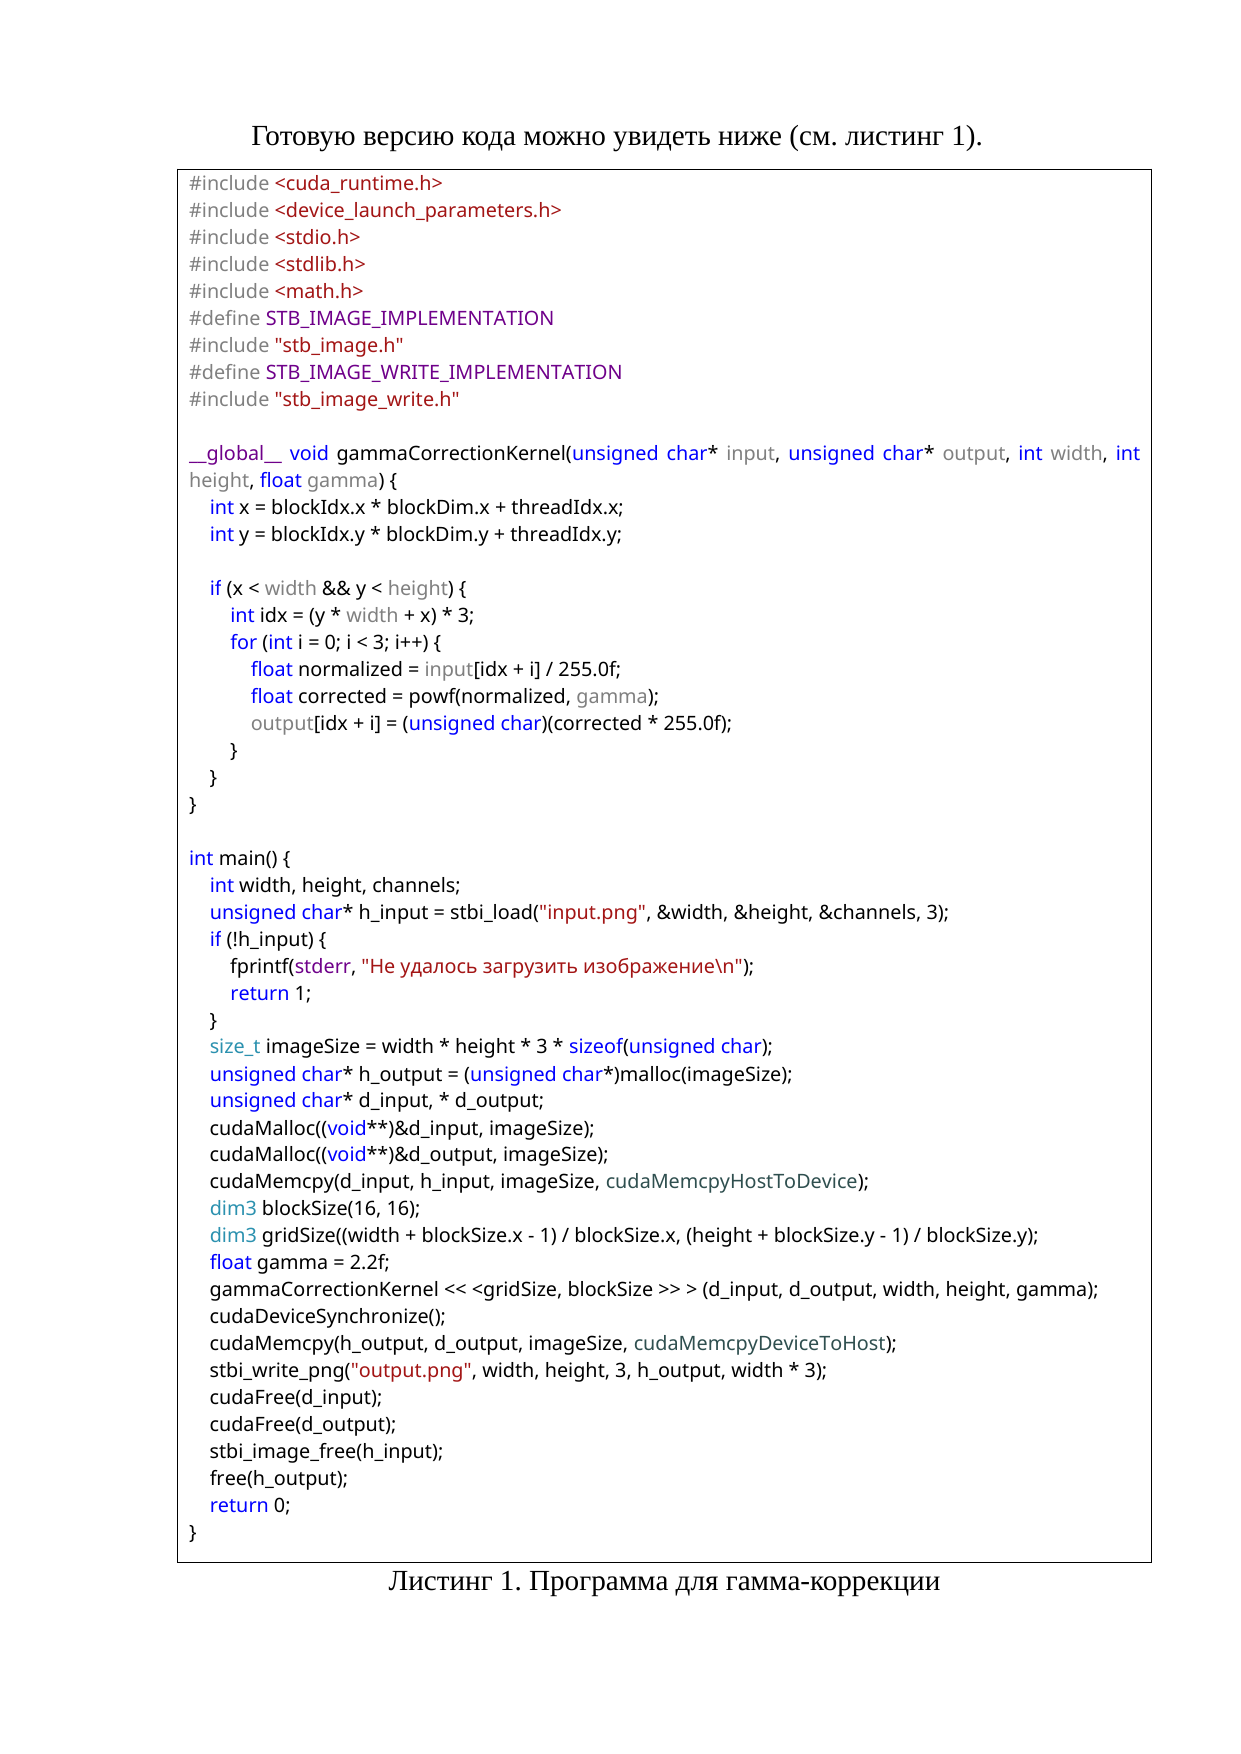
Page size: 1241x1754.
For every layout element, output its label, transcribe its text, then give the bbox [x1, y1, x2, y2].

text Листинг 1. Программа для гамма-коррекции [177, 1563, 1152, 1597]
table_header #include <cuda_runtime.h> #include <device_launch_parameters.h> #include <stdio.h> #include <stdlib.h> #include <math.h> #define STB_IMAGE_IMPLEMENTATION #include "stb_image.h" #define STB_IMAGE_WRITE_IMPLEMENTATION #include "stb_image_write.h" __global__ void gammaCorrectionKernel(unsigned char* input, unsigned char* output, int width, int height, float gamma) { int x = blockIdx.x * blockDim.x + threadIdx.x; int y = blockIdx.y * blockDim.y + threadIdx.y; if (x < width && y < height) { int idx = (y * width + x) * 3; for (int i = 0; i < 3; i++) { float normalized = input[idx + i] / 255.0f; float corrected = powf(normalized, gamma); output[idx + i] = (unsigned char)(corrected * 255.0f); } } } int main() { int width, height, channels; unsigned char* h_input = stbi_load("input.png", &width, &height, &channels, 3); if (!h_input) { fprintf(stderr, "Не удалось загрузить изображение\n"); return 1; } size_t imageSize = width * height * 3 * sizeof(unsigned char); unsigned char* h_output = (unsigned char*)malloc(imageSize); unsigned char* d_input, * d_output; cudaMalloc((void**)&d_input, imageSize); cudaMalloc((void**)&d_output, imageSize); cudaMemcpy(d_input, h_input, imageSize, cudaMemcpyHostToDevice); dim3 blockSize(16, 16); dim3 gridSize((width + blockSize.x - 1) / blockSize.x, (height + blockSize.y - 1) / blockSize.y); float gamma = 2.2f; gammaCorrectionKernel << <gridSize, blockSize >> > (d_input, d_output, width, height, gamma); cudaDeviceSynchronize(); cudaMemcpy(h_output, d_output, imageSize, cudaMemcpyDeviceToHost); stbi_write_png("output.png", width, height, 3, h_output, width * 3); cudaFree(d_input); cudaFree(d_output); stbi_image_free(h_input); free(h_output); return 0; } [178, 170, 1151, 1562]
text Готовую версию кода можно увидеть ниже (см. листинг 1). [177, 118, 1152, 152]
